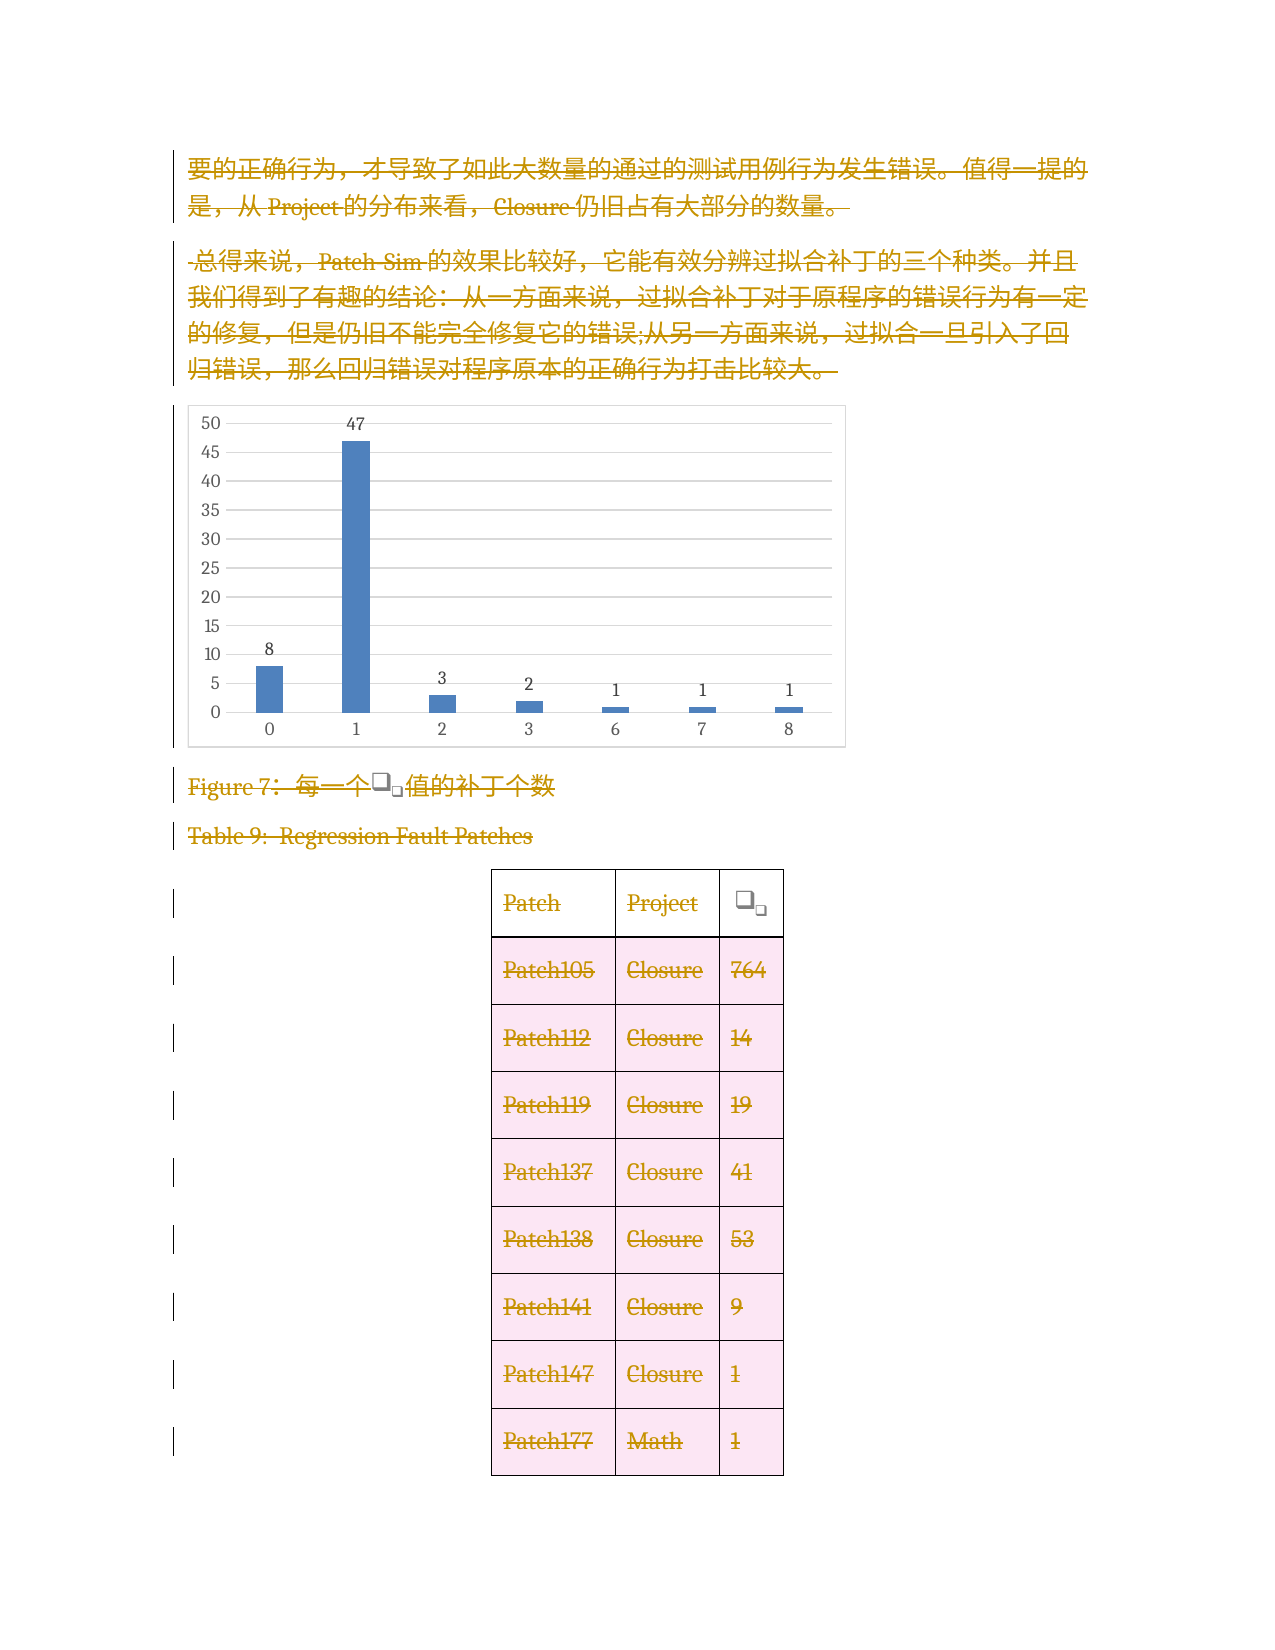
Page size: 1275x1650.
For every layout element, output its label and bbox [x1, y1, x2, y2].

table_header [492, 870, 615, 936]
table_header [720, 870, 783, 936]
table_header [616, 870, 719, 936]
